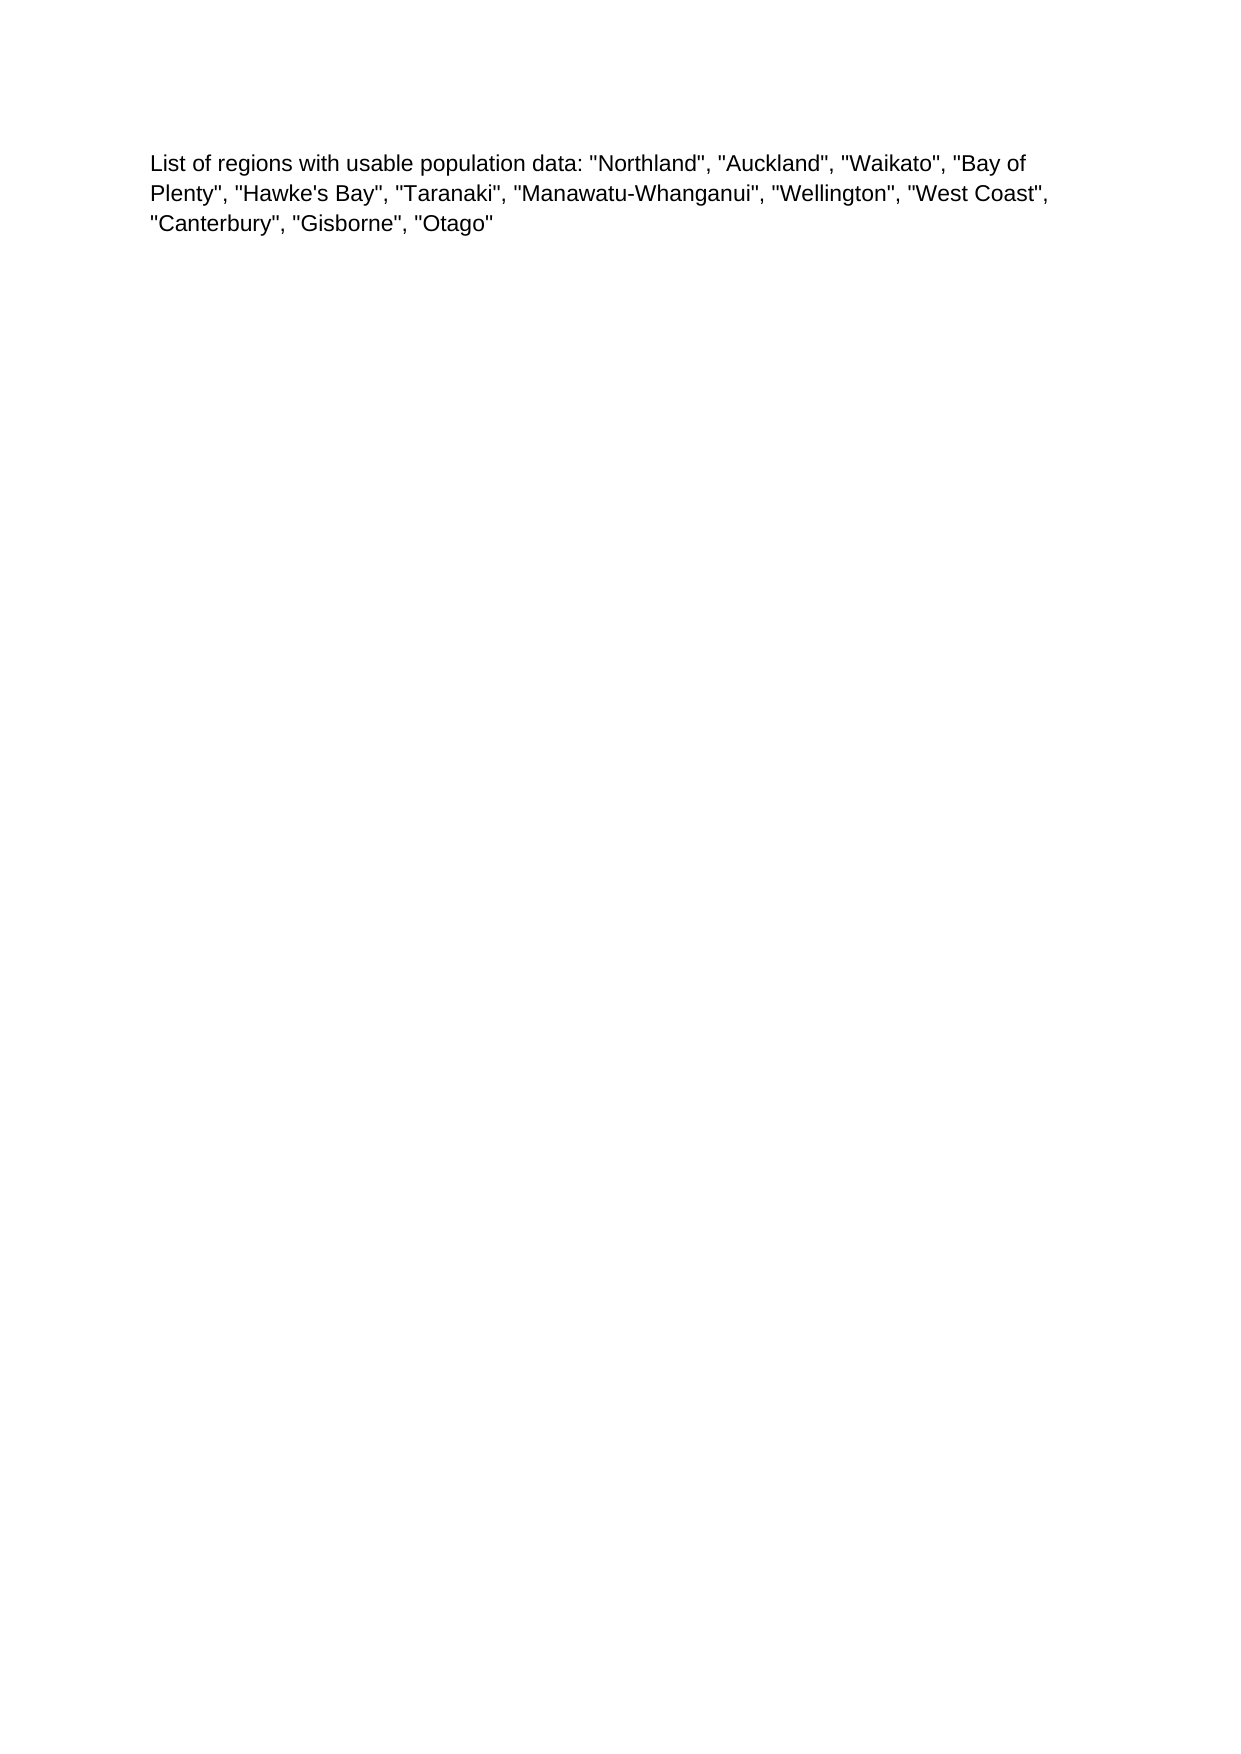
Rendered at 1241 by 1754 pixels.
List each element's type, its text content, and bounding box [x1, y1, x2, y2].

text List of regions with usable population data: "Northland", "Auckland", "Waikato", "Bay of Plenty", "Hawke's Bay", "Taranaki", "Manawatu-Whanganui", "Wellington", "West Coast", "Canterbury", "Gisborne", "Otago" [150, 150, 1090, 237]
